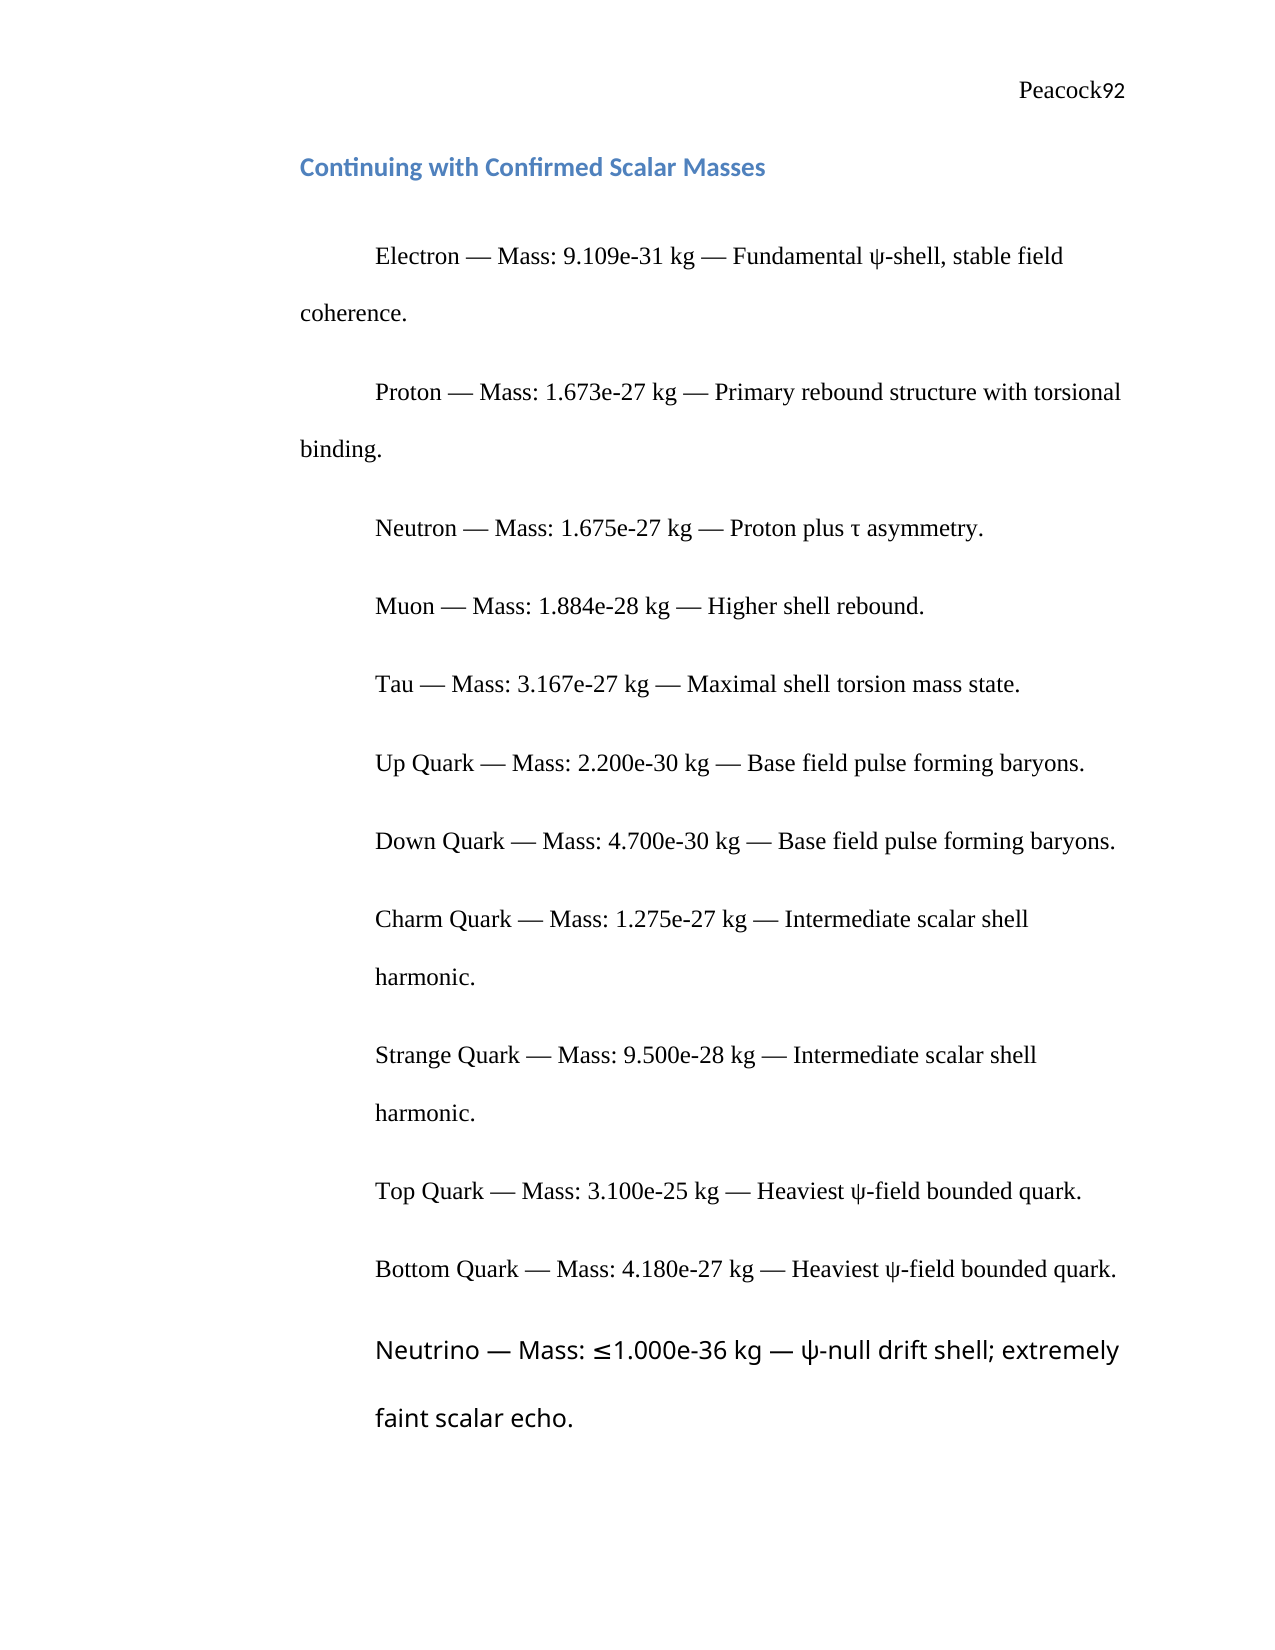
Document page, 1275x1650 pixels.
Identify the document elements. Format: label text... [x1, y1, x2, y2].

text Muon — Mass: 1.884e-28 kg — Higher shell rebound. [375, 591, 1125, 620]
text Neutron — Mass: 1.675e-27 kg — Proton plus τ asymmetry. [375, 513, 1125, 541]
text Strange Quark — Mass: 9.500e-28 kg — Intermediate scalar shell harmonic. [375, 1040, 1125, 1126]
text Up Quark — Mass: 2.200e-30 kg — Base field pulse forming baryons. [375, 748, 1125, 776]
text Down Quark — Mass: 4.700e-30 kg — Base field pulse forming baryons. [375, 826, 1125, 855]
text Top Quark — Mass: 3.100e-25 kg — Heaviest ψ-field bounded quark. [375, 1176, 1125, 1205]
text Charm Quark — Mass: 1.275e-27 kg — Intermediate scalar shell harmonic. [375, 904, 1125, 991]
text Bottom Quark — Mass: 4.180e-27 kg — Heaviest ψ-field bounded quark. [375, 1254, 1125, 1283]
subtitle Continuing with Confirmed Scalar Masses [300, 150, 1125, 183]
text Tau — Mass: 3.167e-27 kg — Maximal shell torsion mass state. [375, 669, 1125, 698]
text Electron — Mass: 9.109e-31 kg — Fundamental ψ-shell, stable field coherence. [300, 241, 1125, 327]
text Proton — Mass: 1.673e-27 kg — Primary rebound structure with torsional binding. [300, 377, 1125, 463]
